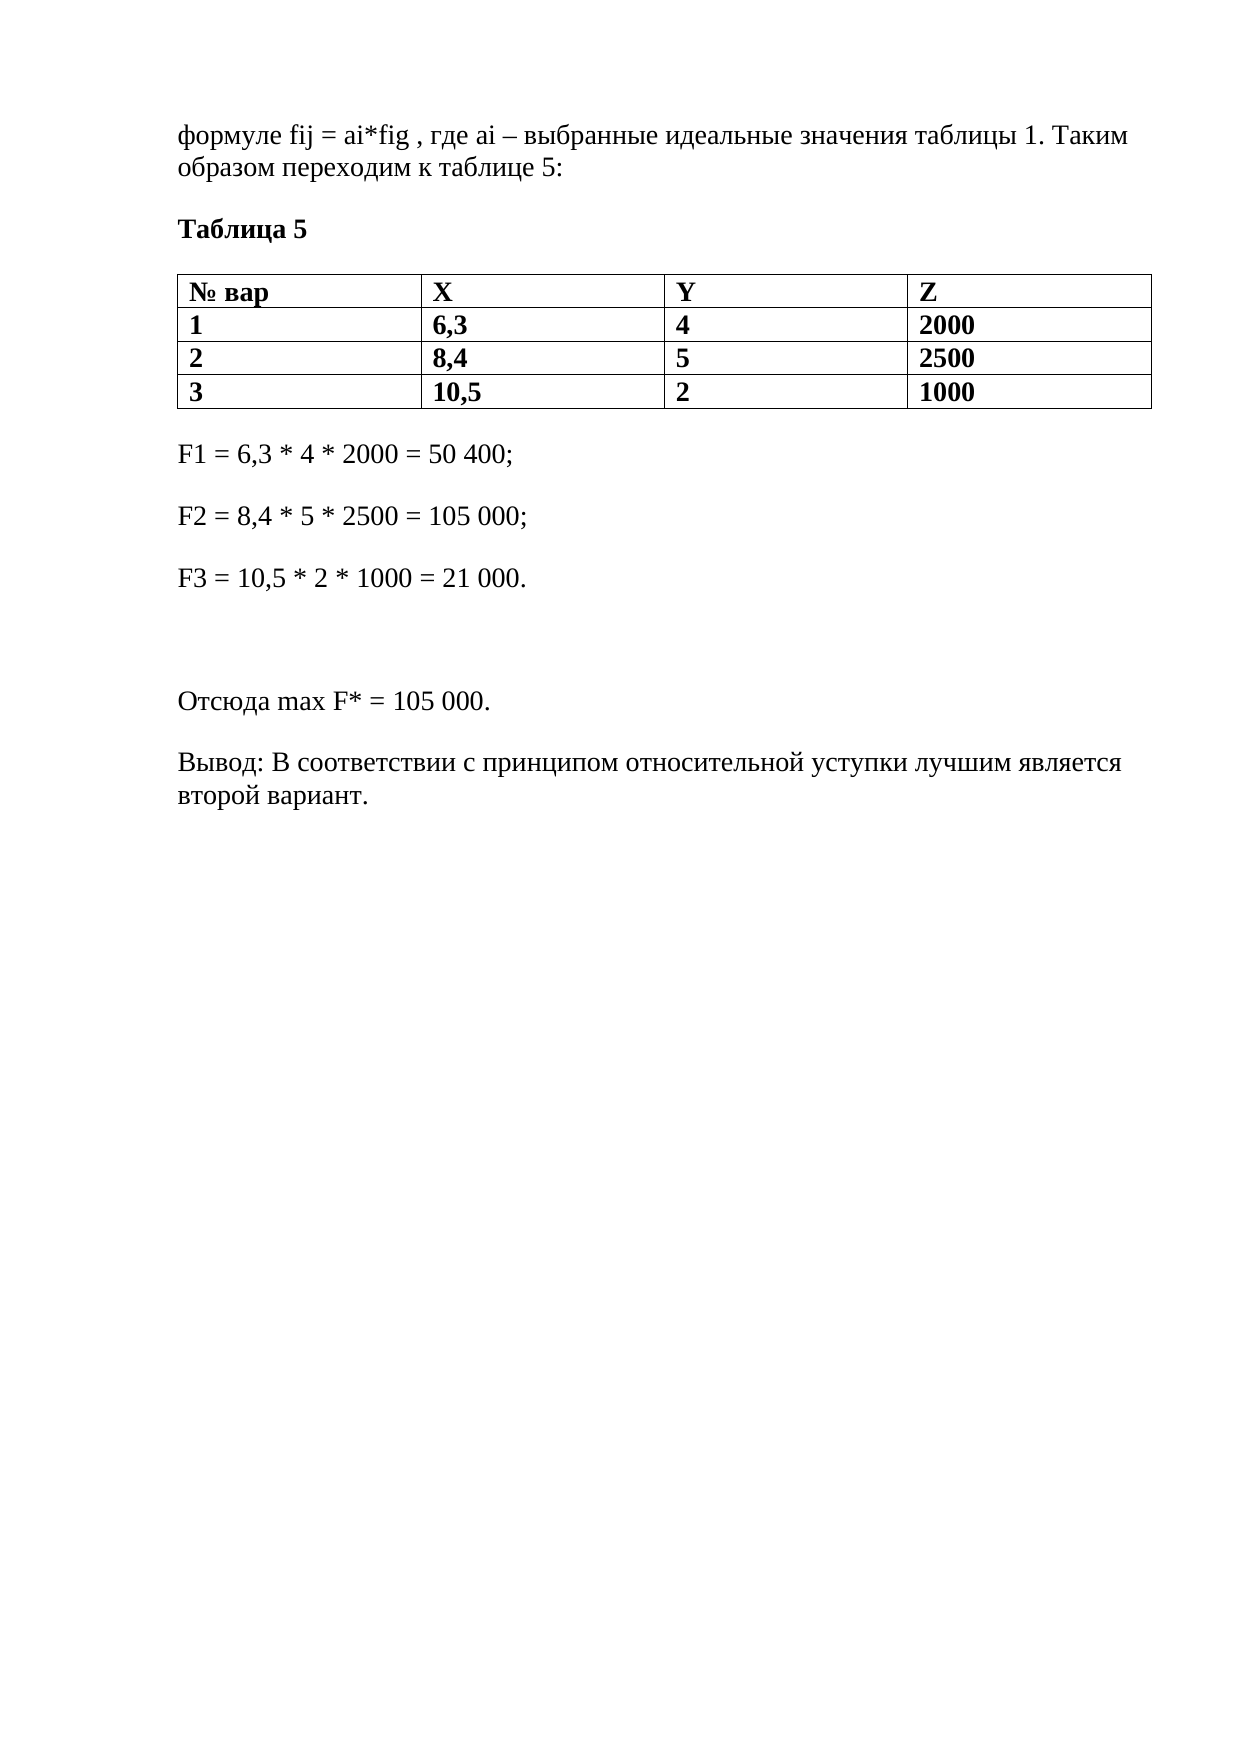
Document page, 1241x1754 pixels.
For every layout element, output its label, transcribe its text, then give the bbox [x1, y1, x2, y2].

table_cell 3 [178, 375, 421, 407]
table_cell 6,3 [422, 308, 664, 341]
table_cell 5 [665, 342, 907, 374]
table_cell 8,4 [422, 342, 664, 374]
text Вывод: В соответствии с принципом относительной уступки лучшим является второй вариант. [177, 745, 1152, 810]
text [177, 118, 1152, 183]
text F1 = 6,3 * 4 * 2000 = 50 400; [177, 438, 1152, 470]
table_header X [422, 275, 664, 307]
text Отсюда max F* = 105 000. [177, 684, 1152, 716]
table_header № вар [178, 275, 421, 307]
table_cell 2 [665, 375, 907, 407]
text F3 = 10,5 * 2 * 1000 = 21 000. [177, 561, 1152, 593]
table_header Y [665, 275, 907, 307]
table_cell 10,5 [422, 375, 664, 407]
text Таблица 5 [177, 212, 1152, 244]
table_cell 2000 [908, 308, 1151, 341]
table_cell 2500 [908, 342, 1151, 374]
table_cell 2 [178, 342, 421, 374]
table_cell 1 [178, 308, 421, 341]
table_header Z [908, 275, 1151, 307]
text F2 = 8,4 * 5 * 2500 = 105 000; [177, 499, 1152, 532]
table_cell 4 [665, 308, 907, 341]
table_cell 1000 [908, 375, 1151, 407]
